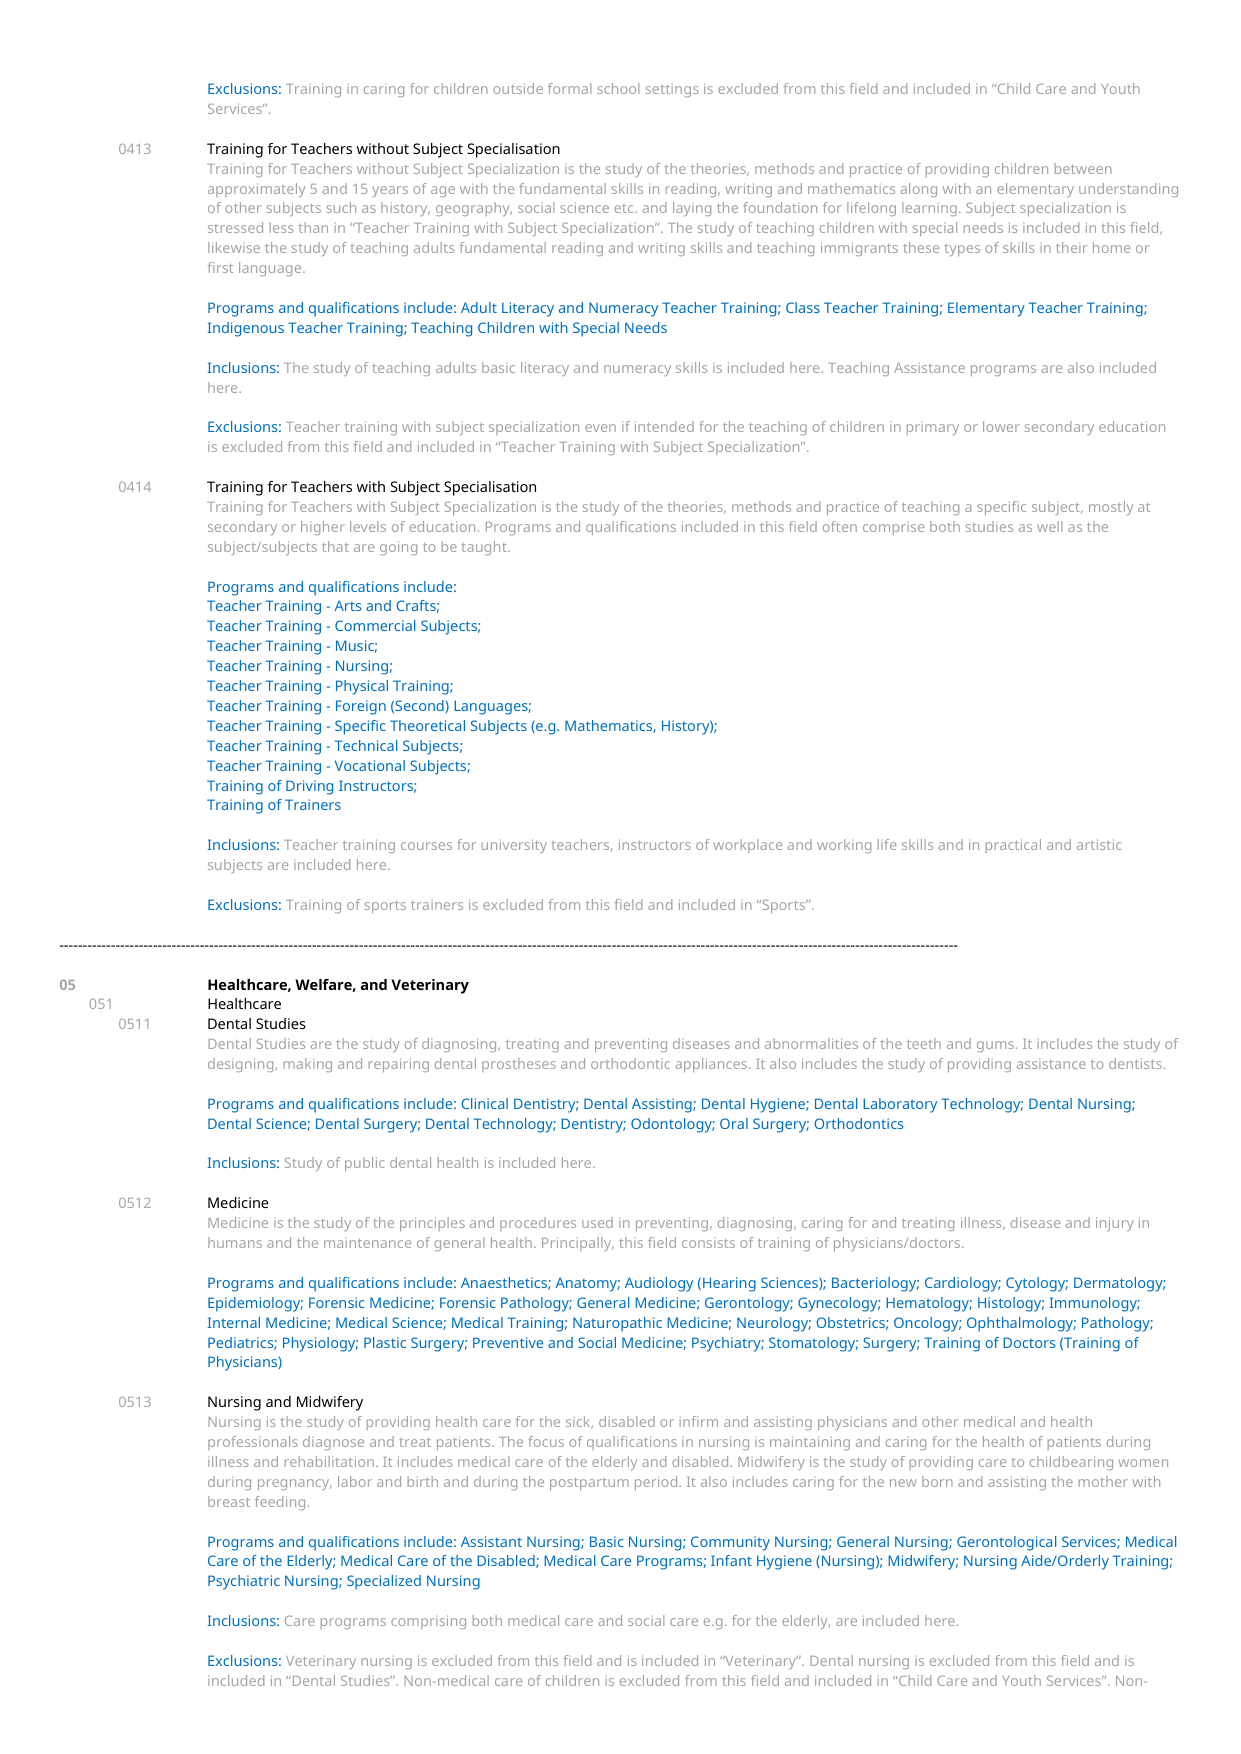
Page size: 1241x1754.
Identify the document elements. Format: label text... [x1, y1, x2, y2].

text Training of Trainers [207, 795, 1181, 815]
text Programs and qualifications include: Assistant Nursing; Basic Nursing; Community Nursing; General Nursing; Gerontological Services; Medical Care of the Elderly; Medical Care of the Disabled; Medical Care Programs; Infant Hygiene (Nursing); Midwifery; Nursing Aide/Orderly Training; Psychiatric Nursing; Specialized Nursing [207, 1531, 1181, 1591]
text Training of Driving Instructors; [207, 775, 1181, 795]
text 0511 Dental Studies [118, 1014, 1181, 1034]
text Teacher Training - Technical Subjects; [207, 736, 1181, 755]
text Teacher Training - Nursing; [207, 656, 1181, 676]
text Teacher Training - Vocational Subjects; [207, 755, 1181, 775]
text 0513 Nursing and Midwifery [118, 1392, 1181, 1412]
text Teacher Training - Physical Training; [207, 676, 1181, 696]
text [207, 1651, 1181, 1691]
text Teacher Training - Music; [207, 636, 1181, 656]
text 051 Healthcare [89, 994, 1181, 1014]
text Exclusions: Teacher training with subject specialization even if intended for the teaching of children in primary or lower secondary education is excluded from this field and included in “Teacher Training with Subject Specialization”. [207, 417, 1181, 457]
text Nursing is the study of providing health care for the sick, disabled or infirm and assisting physicians and other medical and health professionals diagnose and treat patients. The focus of qualifications in nursing is maintaining and caring for the health of patients during illness and rehabilitation. It includes medical care of the elderly and disabled. Midwifery is the study of providing care to childbearing women during pregnancy, labor and birth and during the postpartum period. It also includes caring for the new born and assisting the mother with breast feeding. [207, 1412, 1181, 1511]
text Inclusions: Teacher training courses for university teachers, instructors of workplace and working life skills and in practical and artistic subjects are included here. [207, 835, 1181, 875]
text 0512 Medicine [118, 1193, 1181, 1213]
text Programs and qualifications include: Clinical Dentistry; Dental Assisting; Dental Hygiene; Dental Laboratory Technology; Dental Nursing; Dental Science; Dental Surgery; Dental Technology; Dentistry; Odontology; Oral Surgery; Orthodontics [207, 1094, 1181, 1133]
text Inclusions: Study of public dental health is included here. [207, 1153, 1181, 1173]
text ------------------------------------------------------------------------------------------------------------------------------------------------------------------------------------------------ [59, 934, 1181, 954]
text Dental Studies are the study of diagnosing, treating and preventing diseases and abnormalities of the teeth and gums. It includes the study of designing, making and repairing dental prostheses and orthodontic appliances. It also includes the study of providing assistance to dentists. [207, 1034, 1181, 1074]
text 05 Healthcare, Welfare, and Veterinary [59, 974, 1181, 994]
text Teacher Training - Specific Theoretical Subjects (e.g. Mathematics, History); [207, 716, 1181, 736]
text Training for Teachers with Subject Specialization is the study of the theories, methods and practice of teaching a specific subject, mostly at secondary or higher levels of education. Programs and qualifications included in this field often comprise both studies as well as the subject/subjects that are going to be taught. [207, 497, 1181, 556]
text Exclusions: Training in caring for children outside formal school settings is excluded from this field and included in “Child Care and Youth Services”. [207, 79, 1181, 119]
text 0414 Training for Teachers with Subject Specialisation [118, 477, 1181, 497]
text Teacher Training - Foreign (Second) Languages; [207, 696, 1181, 716]
text Programs and qualifications include: Anaesthetics; Anatomy; Audiology (Hearing Sciences); Bacteriology; Cardiology; Cytology; Dermatology; Epidemiology; Forensic Medicine; Forensic Pathology; General Medicine; Gerontology; Gynecology; Hematology; Histology; Immunology; Internal Medicine; Medical Science; Medical Training; Naturopathic Medicine; Neurology; Obstetrics; Oncology; Ophthalmology; Pathology; Pediatrics; Physiology; Plastic Surgery; Preventive and Social Medicine; Psychiatry; Stomatology; Surgery; Training of Doctors (Training of Physicians) [207, 1273, 1181, 1372]
text Programs and qualifications include: Adult Literacy and Numeracy Teacher Training; Class Teacher Training; Elementary Teacher Training; Indigenous Teacher Training; Teaching Children with Special Needs [207, 298, 1181, 338]
text Inclusions: The study of teaching adults basic literacy and numeracy skills is included here. Teaching Assistance programs are also included here. [207, 357, 1181, 397]
text 0413 Training for Teachers without Subject Specialisation [118, 139, 1181, 158]
text Programs and qualifications include: [207, 576, 1181, 596]
text Medicine is the study of the principles and procedures used in preventing, diagnosing, caring for and treating illness, disease and injury in humans and the maintenance of general health. Principally, this field consists of training of physicians/doctors. [207, 1213, 1181, 1253]
text Exclusions: Training of sports trainers is excluded from this field and included in “Sports”. [207, 895, 1181, 914]
text Teacher Training - Arts and Crafts; [207, 596, 1181, 616]
text Teacher Training - Commercial Subjects; [207, 616, 1181, 636]
text Inclusions: Care programs comprising both medical care and social care e.g. for the elderly, are included here. [207, 1611, 1181, 1631]
text Training for Teachers without Subject Specialization is the study of the theories, methods and practice of providing children between approximately 5 and 15 years of age with the fundamental skills in reading, writing and mathematics along with an elementary understanding of other subjects such as history, geography, social science etc. and laying the foundation for lifelong learning. Subject specialization is stressed less than in “Teacher Training with Subject Specialization”. The study of teaching children with special needs is included in this field, likewise the study of teaching adults fundamental reading and writing skills and teaching immigrants these types of skills in their home or first language. [207, 158, 1181, 278]
